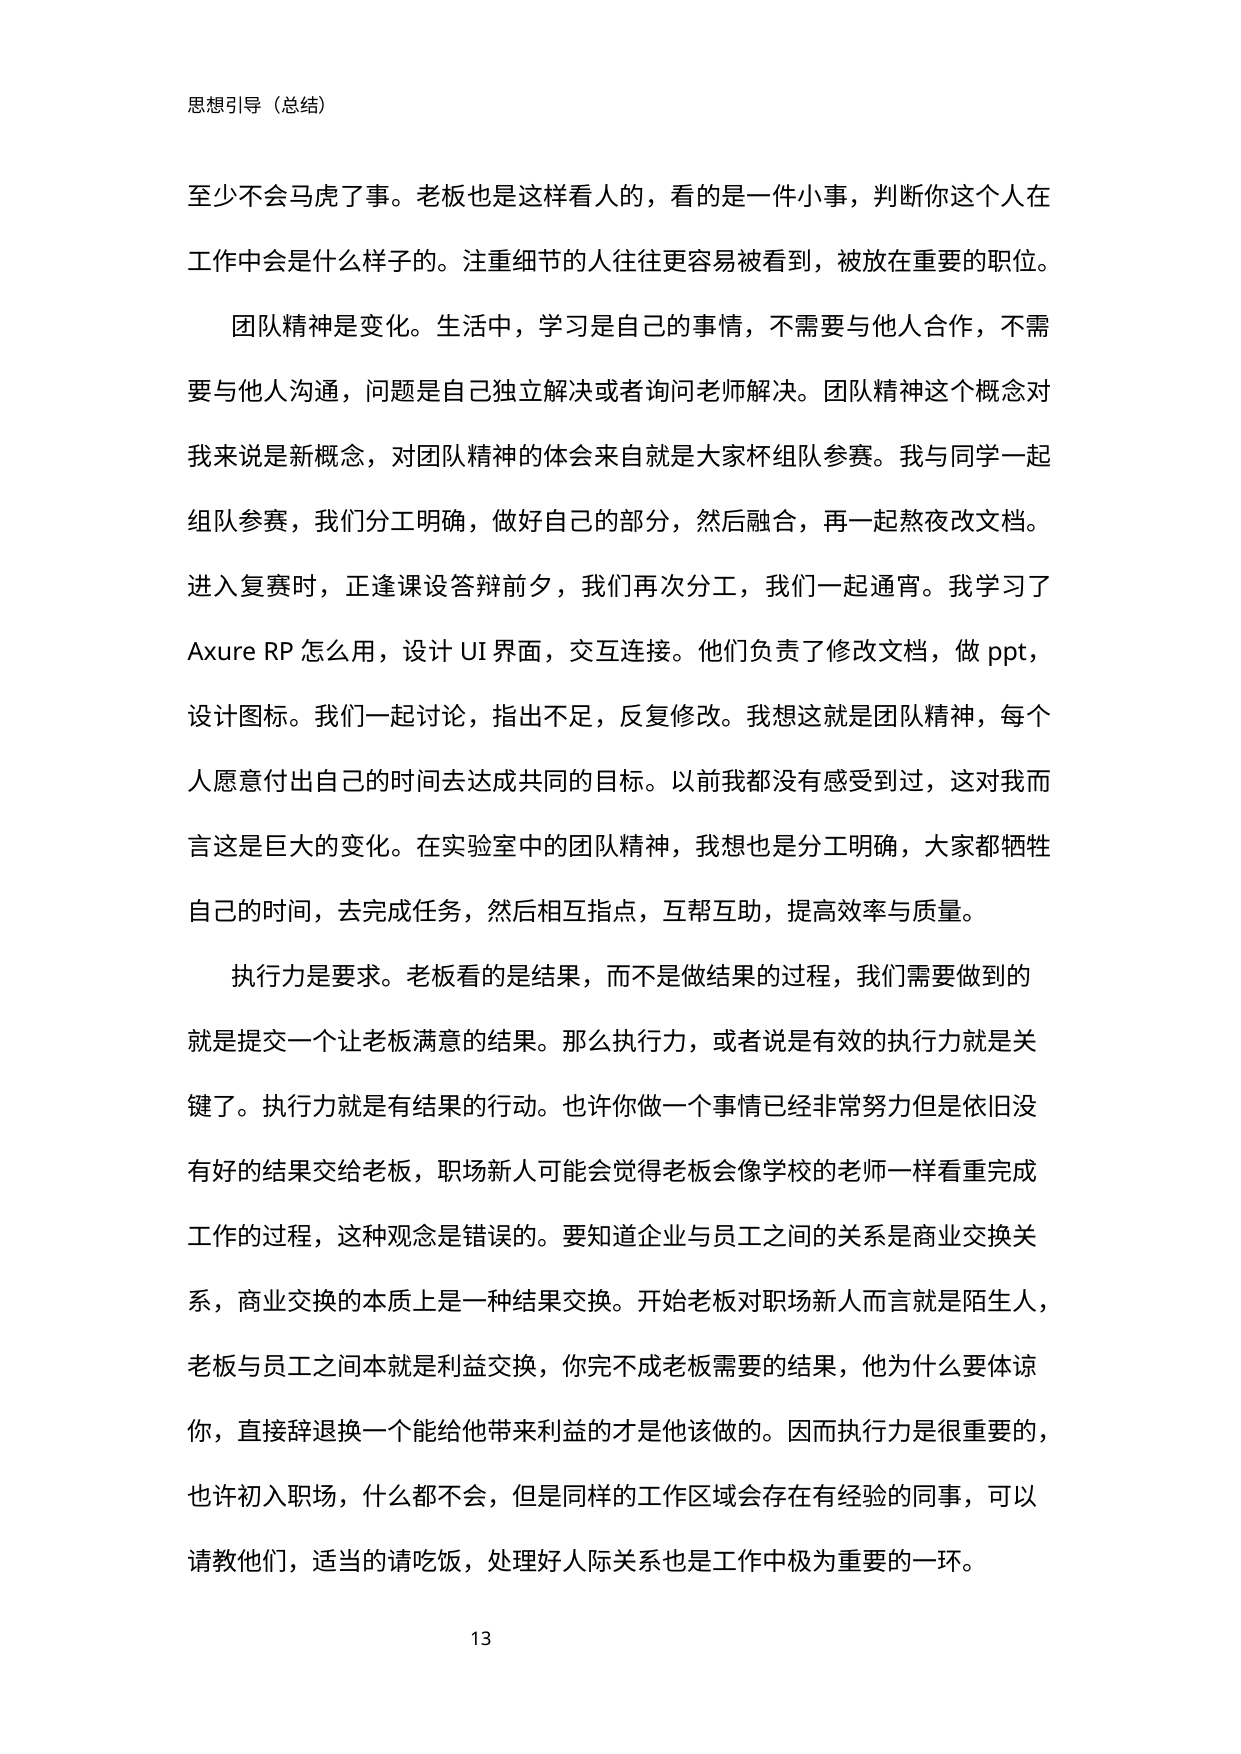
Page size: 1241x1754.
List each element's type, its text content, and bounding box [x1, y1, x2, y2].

list 执行力是要求。老板看的是结果，而不是做结果的过程，我们需要做到的就是提交一个让老板满意的结果。那么执行力，或者说是有效的执行力就是关键了。执行力就是有结果的行动。也许你做一个事情已经非常努力但是依旧没有好的结果交给老板，职场新人可能会觉得老板会像学校的老师一样看重完成工作的过程，这种观念是错误的。要知道企业与员工之间的关系是商业交换关系，商业交换的本质上是一种结果交换。开始老板对职场新人而言就是陌生人，老板与员工之间本就是利益交换，你完不成老板需要的结果，他为什么要体谅你，直接辞退换一个能给他带来利益的才是他该做的。因而执行力是很重要的，也许初入职场，什么都不会，但是同样的工作区域会存在有经验的同事，可以请教他们，适当的请吃饭，处理好人际关系也是工作中极为重要的一环。 [187, 942, 1053, 1592]
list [187, 162, 1053, 292]
list 团队精神是变化。生活中，学习是自己的事情，不需要与他人合作，不需要与他人沟通，问题是自己独立解决或者询问老师解决。团队精神这个概念对我来说是新概念，对团队精神的体会来自就是大家杯组队参赛。我与同学一起组队参赛，我们分工明确，做好自己的部分，然后融合，再一起熬夜改文档。进入复赛时，正逢课设答辩前夕，我们再次分工，我们一起通宵。我学习了Axure RP怎么用，设计UI界面，交互连接。他们负责了修改文档，做ppt，设计图标。我们一起讨论，指出不足，反复修改。我想这就是团队精神，每个人愿意付出自己的时间去达成共同的目标。以前我都没有感受到过，这对我而言这是巨大的变化。在实验室中的团队精神，我想也是分工明确，大家都牺牲自己的时间，去完成任务，然后相互指点，互帮互助，提高效率与质量。 [187, 292, 1053, 942]
